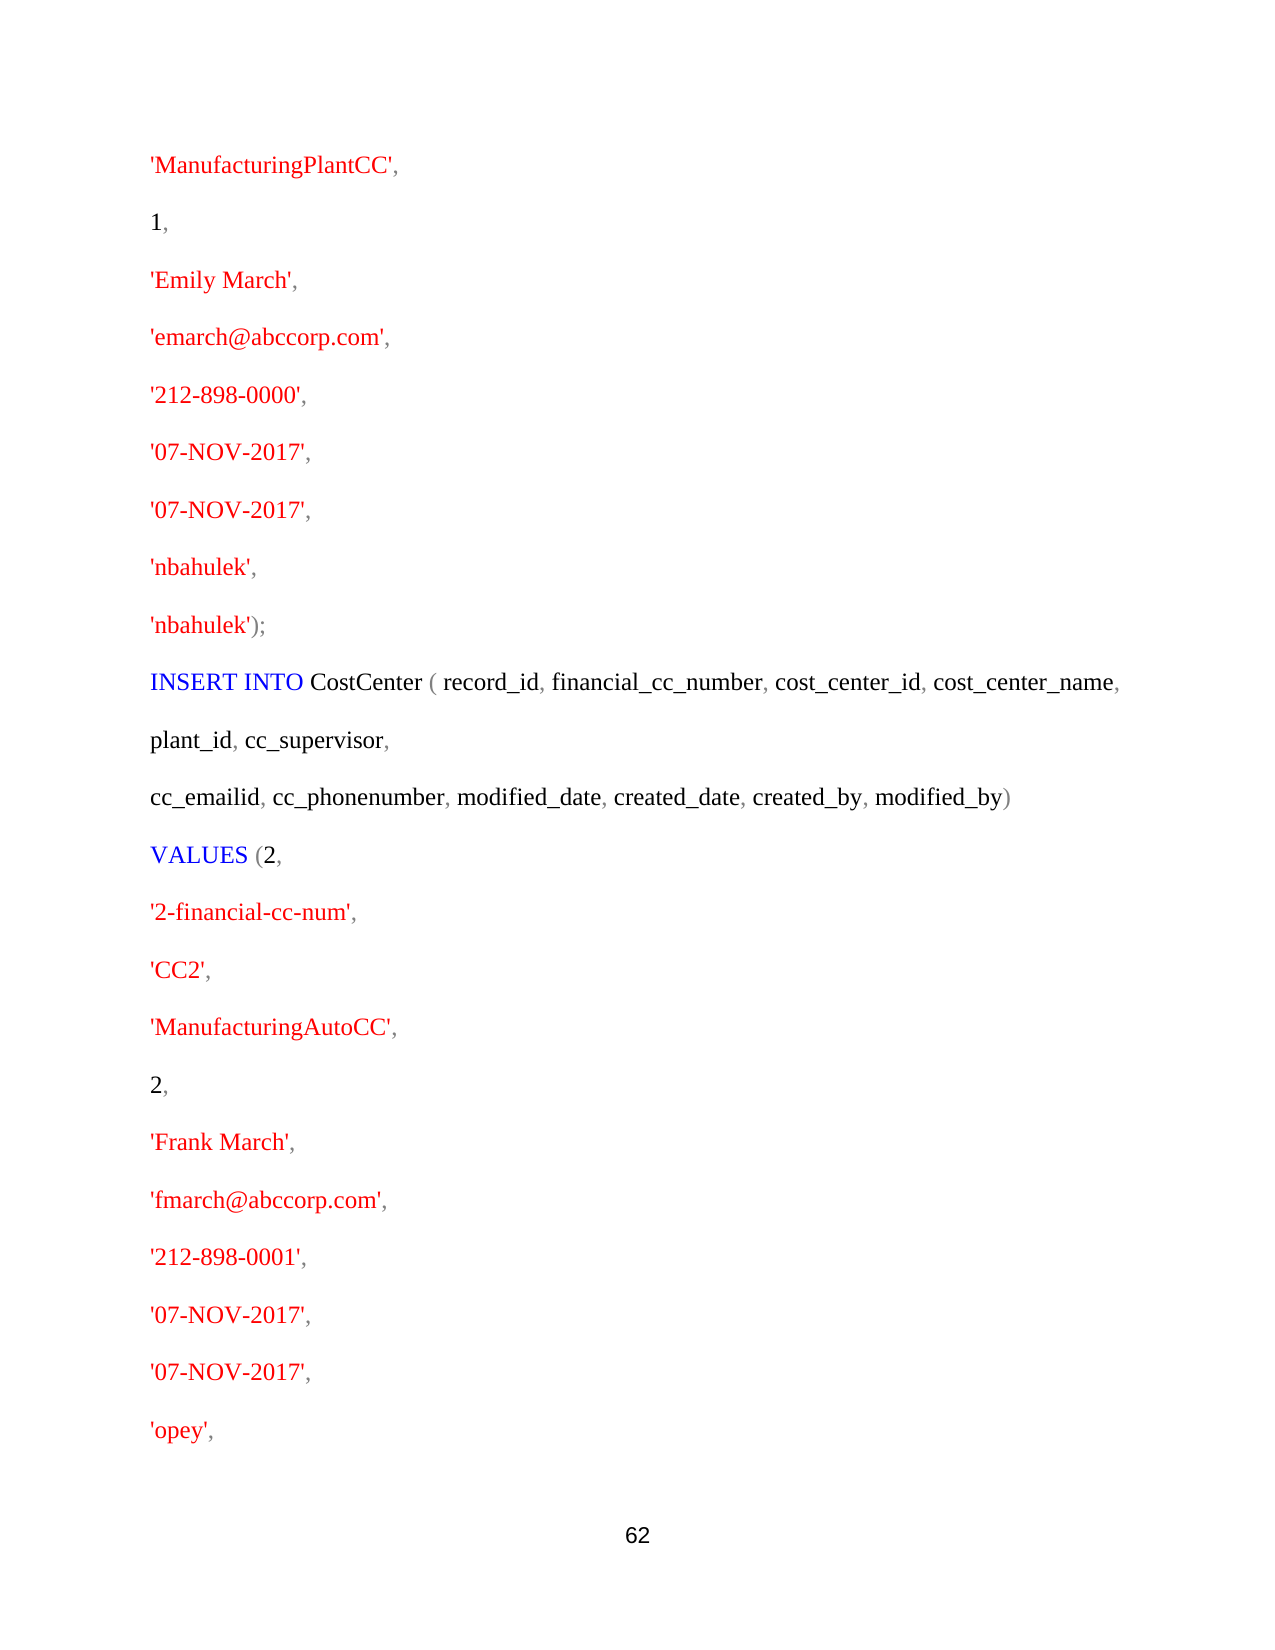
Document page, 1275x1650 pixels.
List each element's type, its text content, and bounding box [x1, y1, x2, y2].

text '07-NOV-2017', [150, 1300, 1125, 1329]
text INSERT INTO CostCenter ( record_id, financial_cc_number, cost_center_id, cost_center_name, plant_id, cc_supervisor, [150, 667, 1125, 754]
text 'fmarch@abccorp.com', [150, 1185, 1125, 1214]
text 'Frank March', [150, 1127, 1125, 1156]
text '07-NOV-2017', [150, 1357, 1125, 1386]
text '2-financial-cc-num', [150, 897, 1125, 926]
text 'emarch@abccorp.com', [150, 322, 1125, 351]
text 'nbahulek', [150, 552, 1125, 581]
text 'ManufacturingAutoCC', [150, 1012, 1125, 1041]
text '07-NOV-2017', [150, 437, 1125, 466]
text 'opey', [150, 1415, 1125, 1444]
text 2, [150, 1070, 1125, 1099]
text 1, [150, 207, 1125, 236]
text '07-NOV-2017', [150, 495, 1125, 524]
text 'CC2', [150, 955, 1125, 984]
text cc_emailid, cc_phonenumber, modified_date, created_date, created_by, modified_by) [150, 782, 1125, 811]
text 'nbahulek'); [150, 610, 1125, 639]
text '212-898-0001', [150, 1242, 1125, 1271]
text 'Emily March', [150, 265, 1125, 294]
text VALUES (2, [150, 840, 1125, 869]
text '212-898-0000', [150, 380, 1125, 409]
text 'ManufacturingPlantCC', [150, 150, 1125, 179]
